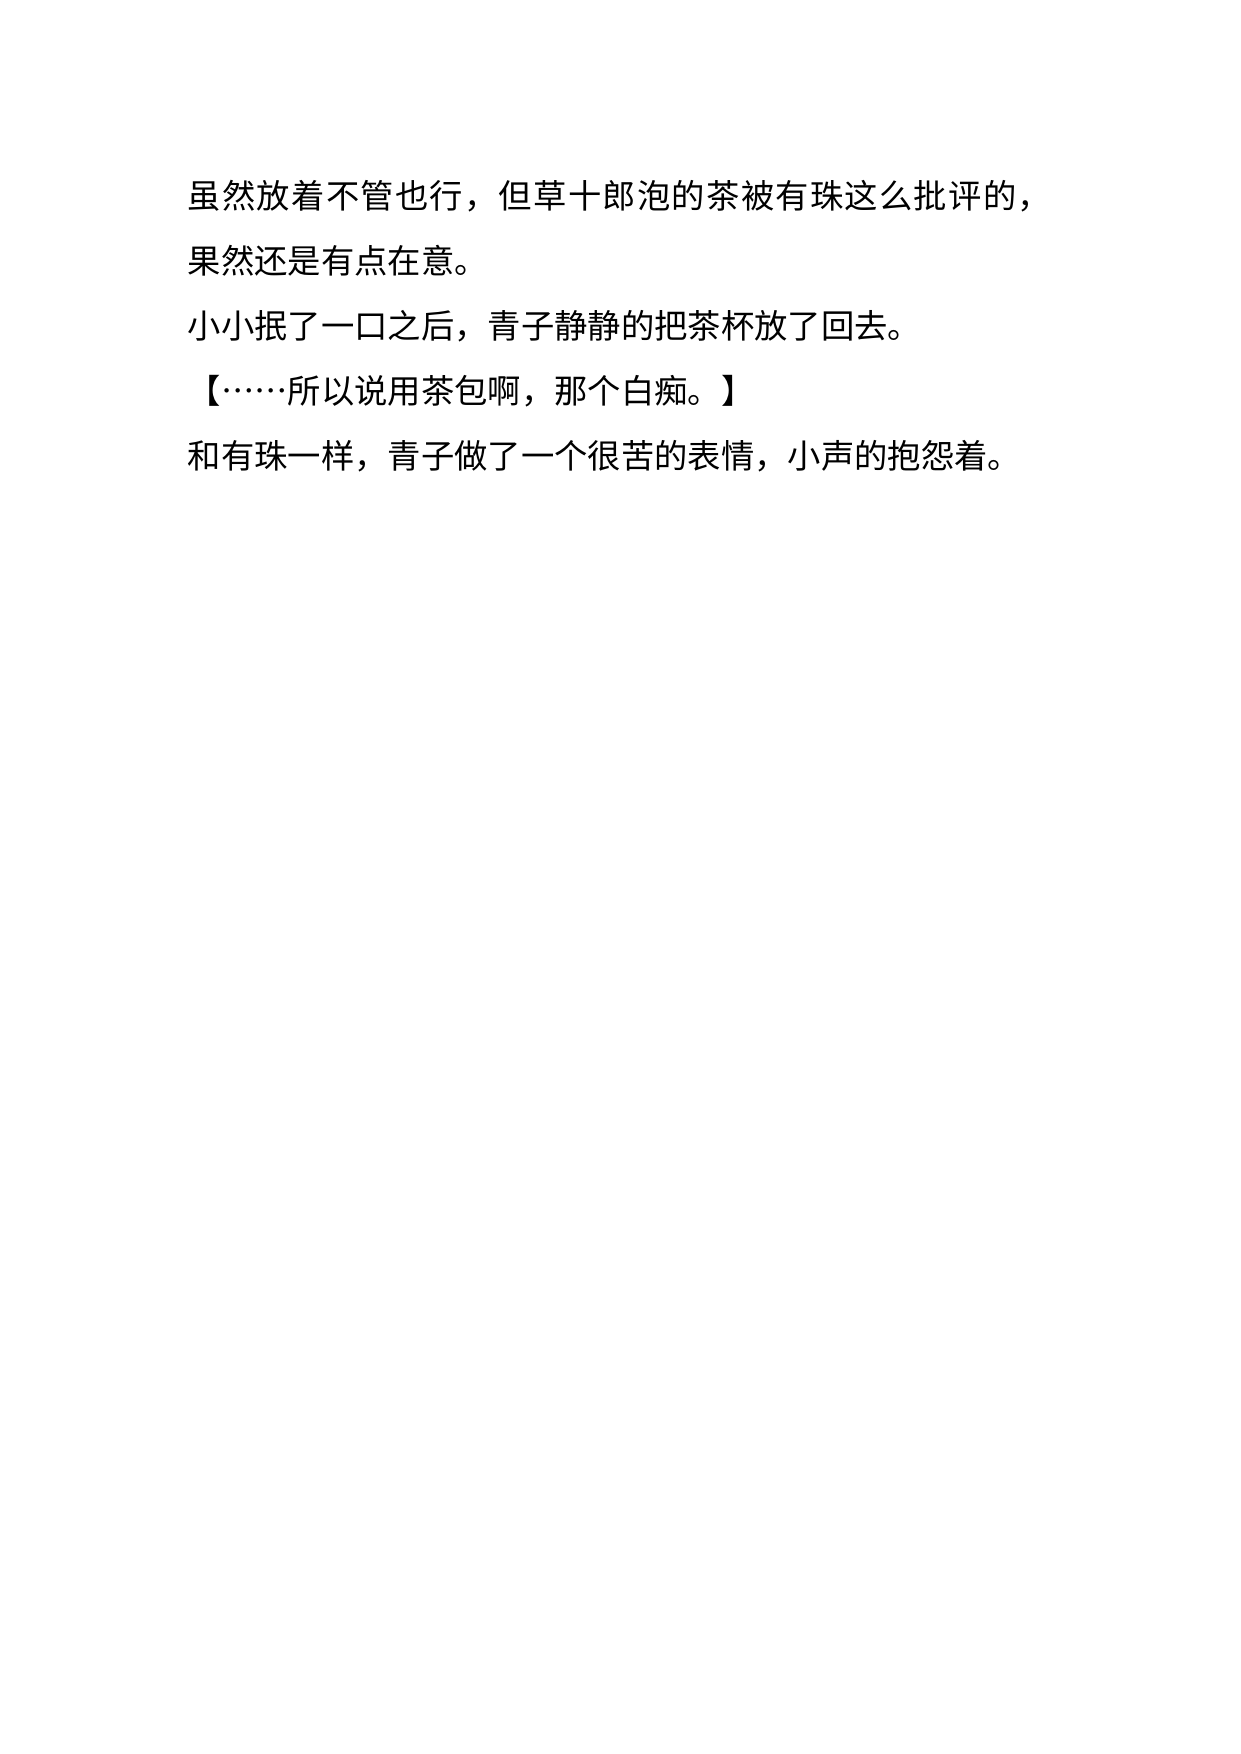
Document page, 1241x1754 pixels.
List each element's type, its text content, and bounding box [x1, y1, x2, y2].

text 和有珠一样，青子做了一个很苦的表情，小声的抱怨着。 [187, 422, 1053, 487]
text 【……所以说用茶包啊，那个白痴。】 [187, 357, 1053, 422]
text 虽然放着不管也行，但草十郎泡的茶被有珠这么批评的，果然还是有点在意。 [187, 162, 1053, 292]
text 小小抿了一口之后，青子静静的把茶杯放了回去。 [187, 292, 1053, 357]
